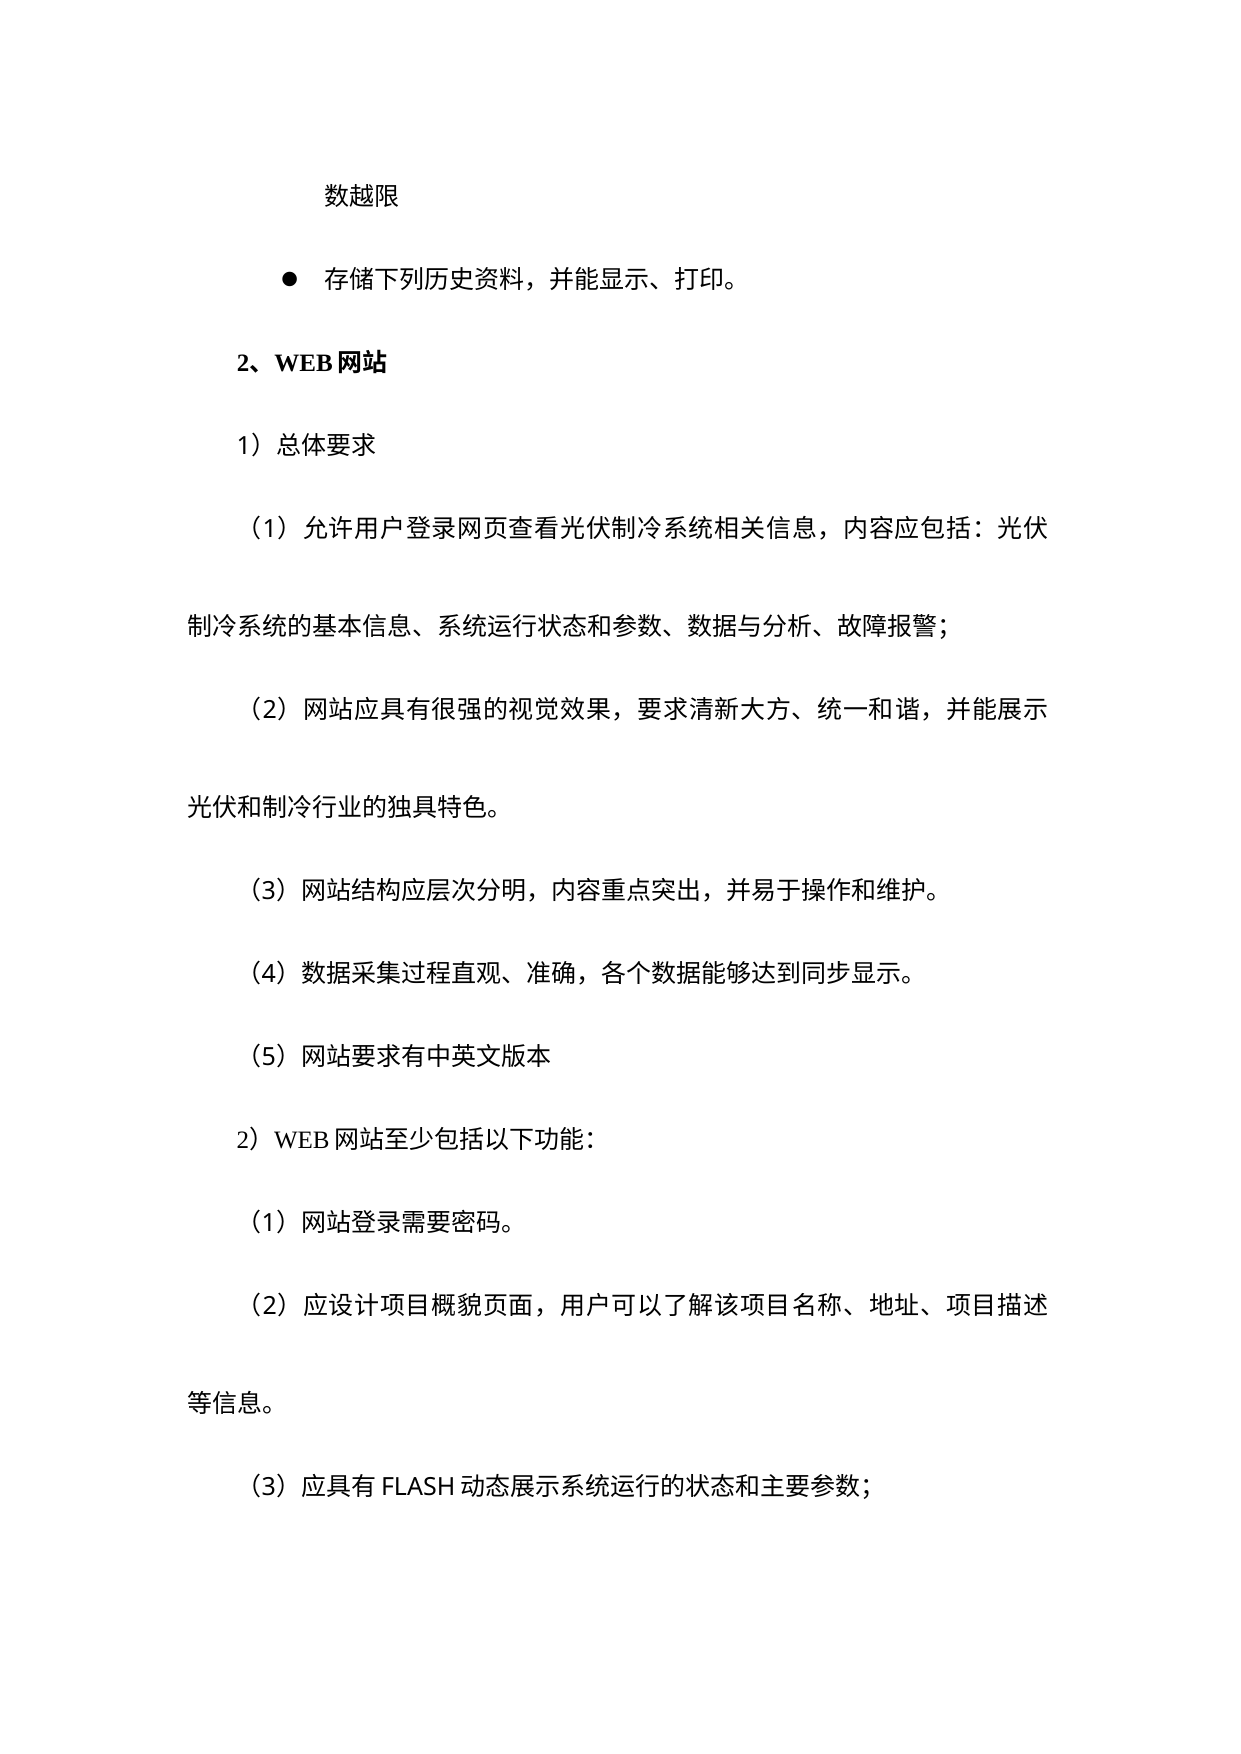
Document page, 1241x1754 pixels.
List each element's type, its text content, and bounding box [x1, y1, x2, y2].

list 存储下列历史资料，并能显示、打印。 [280, 245, 1050, 310]
text （2）应设计项目概貌页面，用户可以了解该项目名称、地址、项目描述等信息。 [187, 1271, 1050, 1434]
text （3）网站结构应层次分明，内容重点突出，并易于操作和维护。 [187, 856, 1050, 921]
text （5）网站要求有中英文版本 [187, 1022, 1050, 1087]
list 具有下列声光报警及自动打印功能：运行设备故障、各监控点的参数越限 [280, 162, 1050, 227]
text （3）应具有FLASH动态展示系统运行的状态和主要参数； [187, 1452, 1050, 1517]
text 1）总体要求 [187, 411, 1050, 476]
text 2）WEB网站至少包括以下功能： [187, 1105, 1050, 1170]
text （4）数据采集过程直观、准确，各个数据能够达到同步显示。 [187, 939, 1050, 1004]
text （1）允许用户登录网页查看光伏制冷系统相关信息，内容应包括：光伏制冷系统的基本信息、系统运行状态和参数、数据与分析、故障报警； [187, 494, 1050, 657]
text （2）网站应具有很强的视觉效果，要求清新大方、统一和谐，并能展示光伏和制冷行业的独具特色。 [187, 675, 1050, 838]
text 2、WEB网站 [187, 328, 1050, 393]
text （1）网站登录需要密码。 [187, 1188, 1050, 1253]
